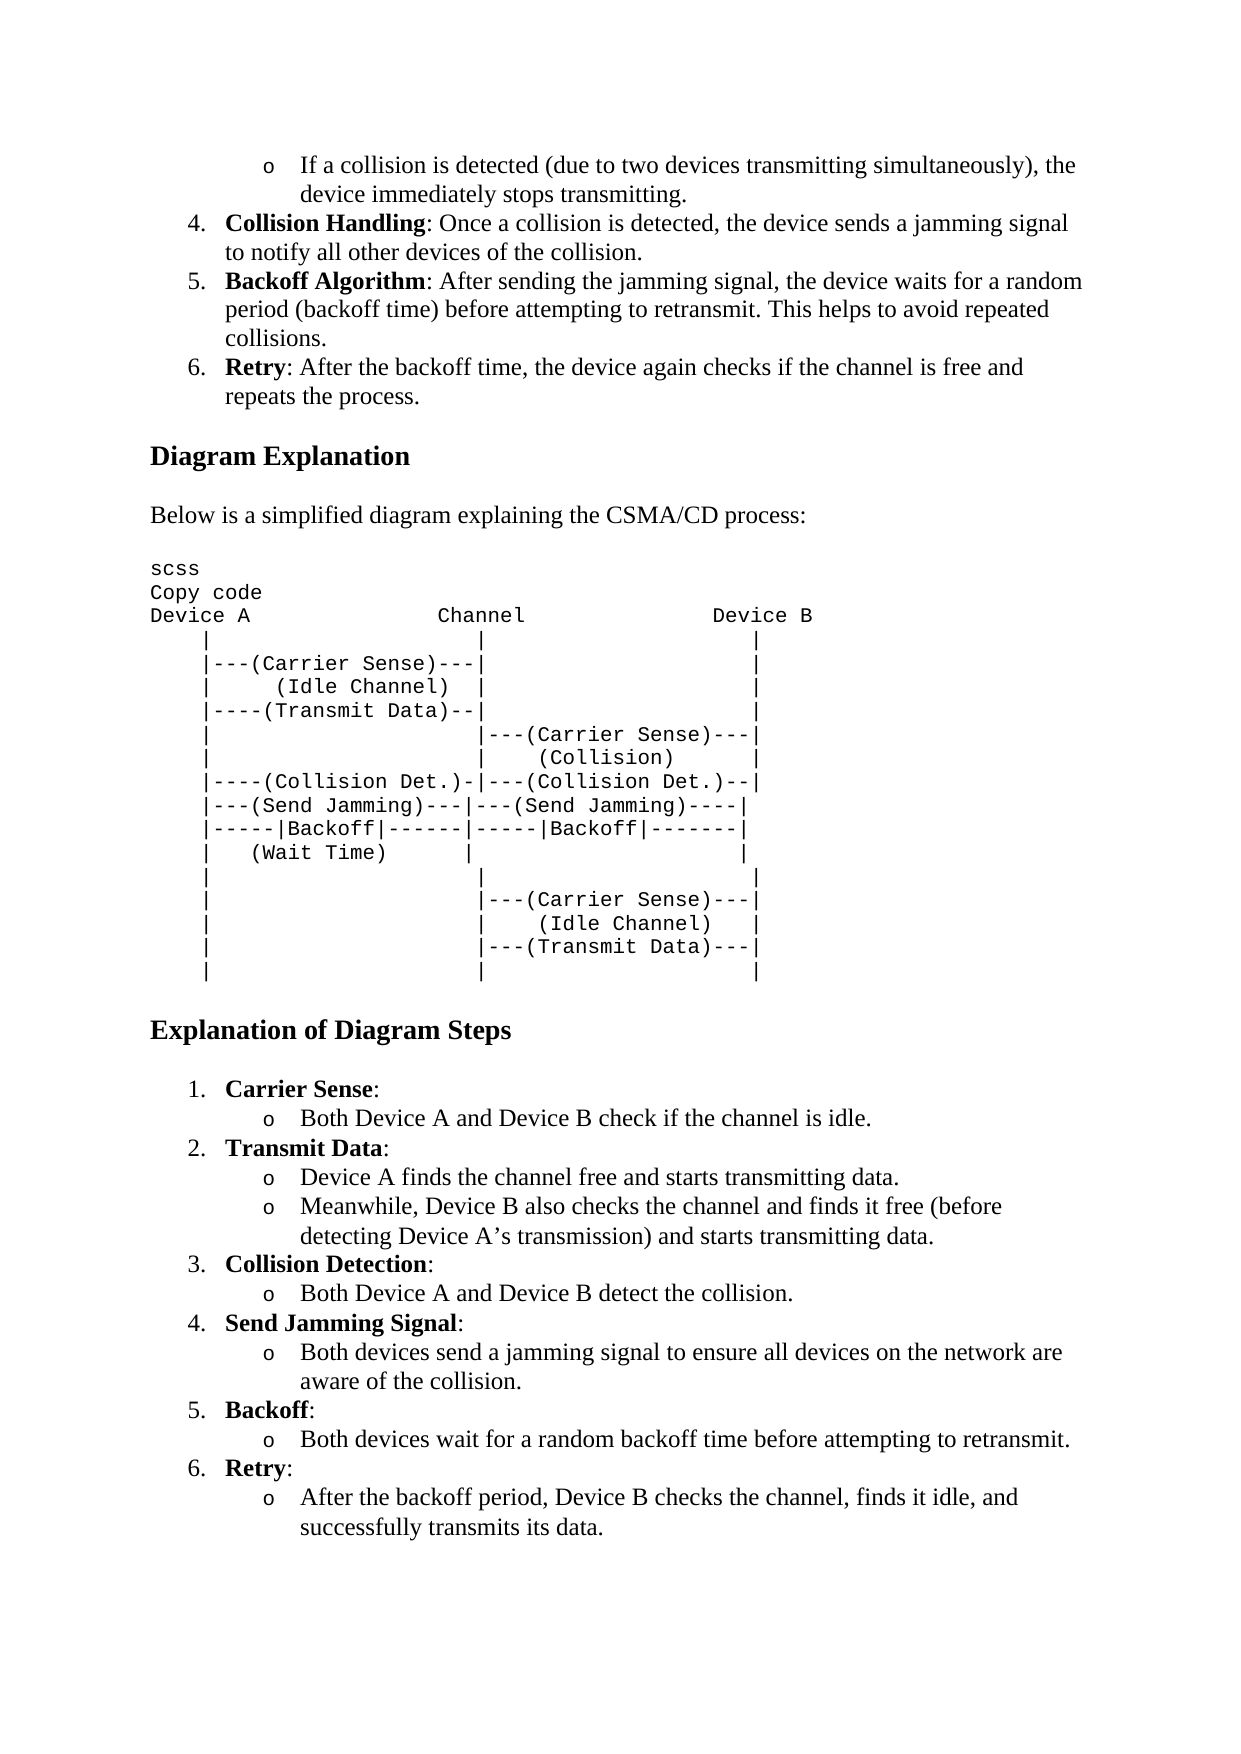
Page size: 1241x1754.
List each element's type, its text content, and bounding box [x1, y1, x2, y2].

list Retry: After the backoff time, the device again checks if the channel is free and repeats the process. [187, 352, 1090, 409]
list Collision Detection: [187, 1249, 1090, 1278]
text |---(Send Jamming)---|---(Send Jamming)----| [150, 795, 1090, 818]
text Copy code [150, 582, 1090, 606]
text | |---(Transmit Data)---| [150, 937, 1090, 960]
list Both Device A and Device B check if the channel is idle. [262, 1103, 1090, 1133]
list Collision Handling: Once a collision is detected, the device sends a jamming signal to notify all other devices of the collision. [187, 208, 1090, 266]
list Backoff Algorithm: After sending the jamming signal, the device waits for a random period (backoff time) before attempting to retransmit. This helps to avoid repeated collisions. [187, 266, 1090, 352]
text scss [150, 558, 1090, 582]
list If a collision is detected (due to two devices transmitting simultaneously), the device immediately stops transmitting. [262, 150, 1090, 208]
list Send Jamming Signal: [187, 1308, 1090, 1337]
text | |---(Carrier Sense)---| [150, 724, 1090, 747]
list Transmit Data: [187, 1133, 1090, 1162]
list Both devices send a jamming signal to ensure all devices on the network are aware of the collision. [262, 1337, 1090, 1395]
text | (Wait Time) | | [150, 842, 1090, 866]
list Backoff: [187, 1395, 1090, 1424]
text | (Idle Channel) | | [150, 676, 1090, 700]
list Both Device A and Device B detect the collision. [262, 1278, 1090, 1308]
text |----(Transmit Data)--| | [150, 700, 1090, 724]
list Carrier Sense: [187, 1074, 1090, 1103]
text Below is a simplified diagram explaining the CSMA/CD process: [150, 500, 1090, 529]
list Both devices wait for a random backoff time before attempting to retransmit. [262, 1424, 1090, 1453]
text |---(Carrier Sense)---| | [150, 653, 1090, 676]
text |-----|Backoff|------|-----|Backoff|-------| [150, 818, 1090, 842]
text | |---(Carrier Sense)---| [150, 889, 1090, 913]
text | | | [150, 866, 1090, 889]
text Diagram Explanation [150, 439, 1090, 471]
list Retry: [187, 1453, 1090, 1482]
list Device A finds the channel free and starts transmitting data. [262, 1162, 1090, 1191]
text | | (Collision) | [150, 747, 1090, 771]
text | | (Idle Channel) | [150, 913, 1090, 937]
list After the backoff period, Device B checks the channel, finds it idle, and successfully transmits its data. [262, 1482, 1090, 1540]
list Meanwhile, Device B also checks the channel and finds it free (before detecting Device A’s transmission) and starts transmitting data. [262, 1191, 1090, 1249]
text Device A Channel Device B [150, 606, 1090, 629]
text | | | [150, 629, 1090, 653]
text | | | [150, 960, 1090, 984]
text Explanation of Diagram Steps [150, 1013, 1090, 1045]
text |----(Collision Det.)-|---(Collision Det.)--| [150, 771, 1090, 795]
